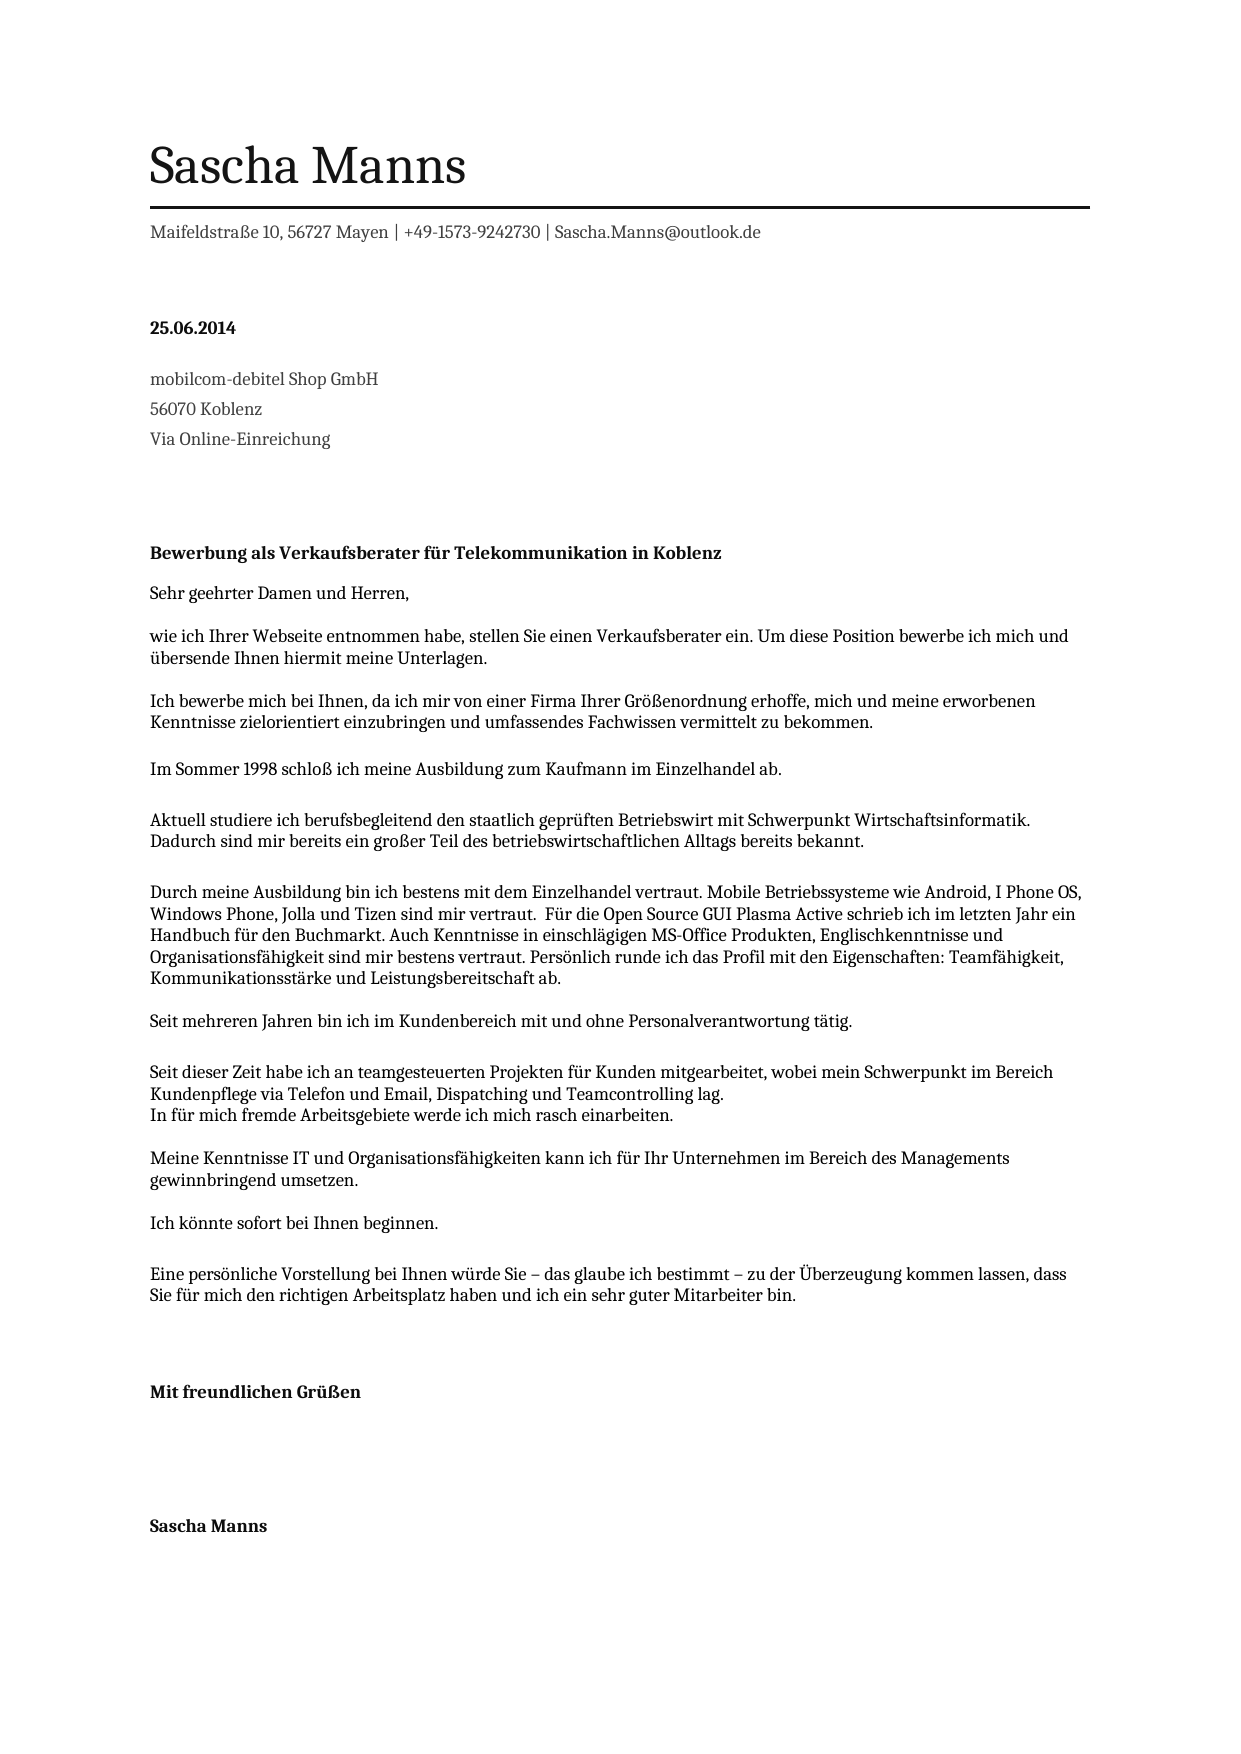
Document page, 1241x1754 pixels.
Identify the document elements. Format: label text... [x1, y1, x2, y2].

text mobilcom-debitel Shop GmbH [150, 368, 1090, 390]
text Via Online-Einreichung [150, 429, 1090, 450]
text 56070 Koblenz [150, 399, 1090, 420]
text Bewerbung als Verkaufsberater für Telekommunikation in Koblenz [150, 542, 1090, 564]
text Seit dieser Zeit habe ich an teamgesteuerten Projekten für Kunden mitgearbeitet, wobei mein Schwerpunkt im Bereich Kundenpflege via Telefon und Email, Dispatching und Teamcontrolling lag. In für mich fremde Arbeitsgebiete werde ich mich rasch einarbeiten. Meine Kenntnisse IT und Organisationsfähigkeiten kann ich für Ihr Unternehmen im Bereich des Managements gewinnbringend umsetzen. Ich könnte sofort bei Ihnen beginnen. [150, 1062, 1090, 1234]
text Im Sommer 1998 schloß ich meine Ausbildung zum Kaufmann im Einzelhandel ab. [150, 758, 1090, 780]
text | | [150, 221, 1090, 243]
text Mit freundlichen Grüßen [150, 1381, 1090, 1403]
text Aktuell studiere ich berufsbegleitend den staatlich geprüften Betriebswirt mit Schwerpunkt Wirtschaftsinformatik. Dadurch sind mir bereits ein großer Teil des betriebswirtschaftlichen Alltags bereits bekannt. [150, 809, 1090, 852]
text Eine persönliche Vorstellung bei Ihnen würde Sie – das glaube ich bestimmt – zu der Überzeugung kommen lassen, dass Sie für mich den richtigen Arbeitsplatz haben und ich ein sehr guter Mitarbeiter bin. [150, 1263, 1090, 1306]
text Sehr geehrter Damen und Herren, wie ich Ihrer Webseite entnommen habe, stellen Sie einen Verkaufsberater ein. Um diese Position bewerbe ich mich und übersende Ihnen hiermit meine Unterlagen. Ich bewerbe mich bei Ihnen, da ich mir von einer Firma Ihrer Größenordnung erhoffe, mich und meine erworbenen Kenntnisse zielorientiert einzubringen und umfassendes Fachwissen vermittelt zu bekommen. [150, 582, 1090, 733]
text Durch meine Ausbildung bin ich bestens mit dem Einzelhandel vertraut. Mobile Betriebssysteme wie Android, I Phone OS, Windows Phone, Jolla und Tizen sind mir vertraut. Für die Open Source GUI Plasma Active schrieb ich im letzten Jahr ein Handbuch für den Buchmarkt. Auch Kenntnisse in einschlägigen MS-Office Produkten, Englischkenntnisse und Organisationsfähigkeit sind mir bestens vertraut. Persönlich runde ich das Profil mit den Eigenschaften: Teamfähigkeit, Kommunikationsstärke und Leistungsbereitschaft ab. Seit mehreren Jahren bin ich im Kundenbereich mit und ohne Personalverantwortung tätig. [150, 881, 1090, 1032]
